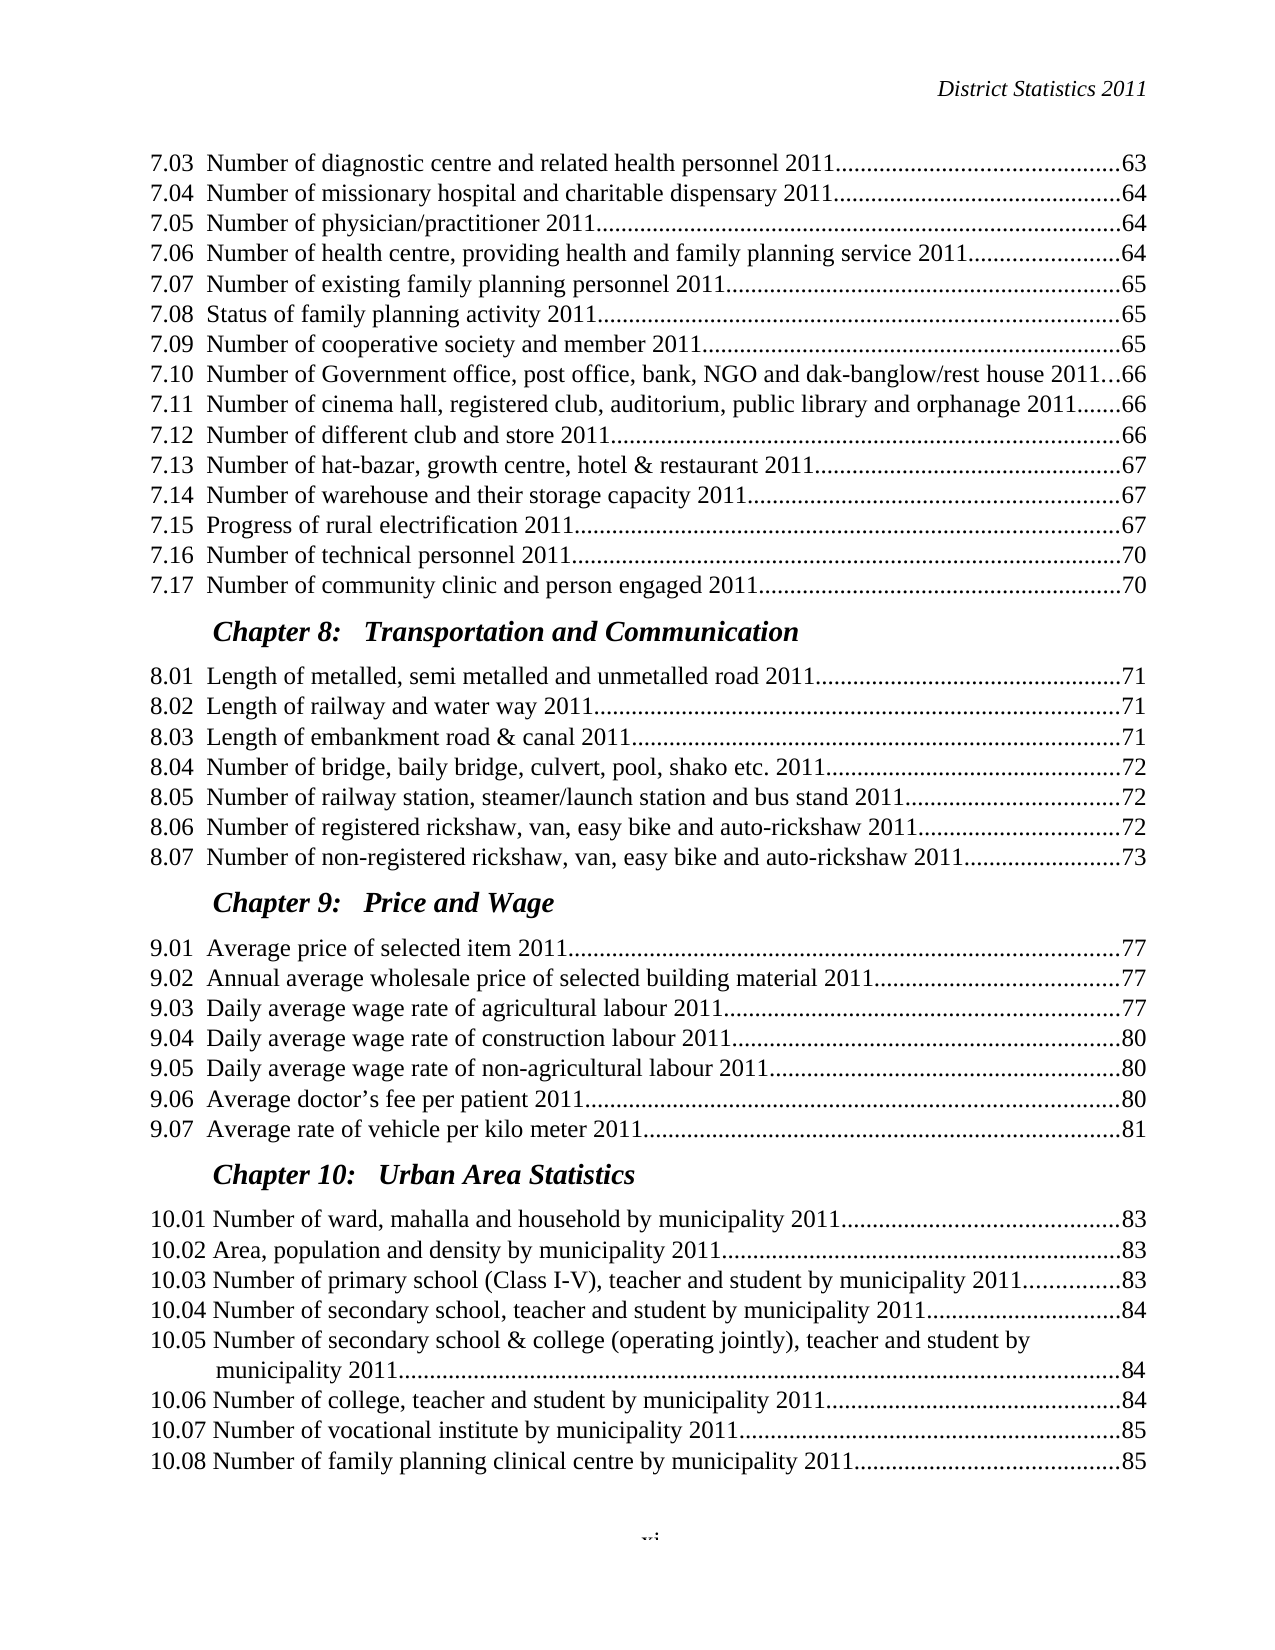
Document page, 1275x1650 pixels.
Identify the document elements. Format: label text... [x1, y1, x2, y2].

list Number of secondary school & college (operating jointly), teacher and student by municipality 2011 84 [150, 1325, 1147, 1384]
list Number of cinema hall, registered club, auditorium, public library and orphanage 2011 66 [150, 389, 1164, 418]
list Number of physician/practitioner 2011 64 [150, 208, 1164, 237]
list Number of existing family planning personnel 2011 65 [150, 269, 1164, 297]
list Number of community clinic and person engaged 2011 70 [150, 571, 1164, 599]
list Length of railway and water way 2011 71 [150, 691, 1164, 720]
list Area, population and density by municipality 2011 83 [150, 1235, 1164, 1263]
list Number of ward, mahalla and household by municipality 2011 83 [150, 1204, 1164, 1233]
text Chapter 8: Transportation and Communication [213, 614, 1164, 647]
list Number of missionary hospital and charitable dispensary 2011 64 [150, 178, 1164, 207]
list Number of warehouse and their storage capacity 2011 67 [150, 480, 1164, 509]
list Status of family planning activity 2011 65 [150, 299, 1164, 328]
list Number of diagnostic centre and related health personnel 2011 63 [150, 148, 1164, 177]
list Number of Government office, post office, bank, NGO and dak-banglow/rest house 2011 66 [150, 359, 1164, 388]
list Number of different club and store 2011 66 [150, 420, 1164, 448]
list Number of secondary school, teacher and student by municipality 2011 84 [150, 1295, 1164, 1324]
list Number of family planning clinical centre by municipality 2011 85 [150, 1446, 1164, 1475]
list Average doctor’s fee per patient 2011 80 [150, 1084, 1164, 1113]
text Chapter 9: Price and Wage [213, 885, 1164, 919]
list Number of college, teacher and student by municipality 2011 84 [150, 1386, 1164, 1414]
list Number of cooperative society and member 2011 65 [150, 329, 1164, 358]
list Daily average wage rate of non-agricultural labour 2011 80 [150, 1053, 1164, 1082]
list Annual average wholesale price of selected building material 2011 77 [150, 963, 1164, 992]
list Daily average wage rate of construction labour 2011 80 [150, 1023, 1164, 1052]
list Number of bridge, baily bridge, culvert, pool, shako etc. 2011 72 [150, 752, 1164, 781]
list Number of vocational institute by municipality 2011 85 [150, 1416, 1164, 1444]
list Length of metalled, semi metalled and unmetalled road 2011 71 [150, 661, 1164, 690]
list Number of health centre, providing health and family planning service 2011 64 [150, 238, 1164, 267]
list Number of primary school (Class I-V), teacher and student by municipality 2011 83 [150, 1265, 1164, 1294]
list Number of non-registered rickshaw, van, easy bike and auto-rickshaw 2011 73 [150, 842, 1164, 871]
list Length of embankment road & canal 2011. 71 [150, 722, 1164, 750]
list Average rate of vehicle per kilo meter 2011 81 [150, 1114, 1164, 1143]
list Progress of rural electrification 2011 67 [150, 510, 1164, 539]
list Number of railway station, steamer/launch station and bus stand 2011 72 [150, 782, 1164, 811]
text Chapter 10: Urban Area Statistics [213, 1157, 1164, 1190]
list Number of registered rickshaw, van, easy bike and auto-rickshaw 2011 72 [150, 812, 1164, 841]
list Number of hat-bazar, growth centre, hotel & restaurant 2011 67 [150, 450, 1164, 479]
list Daily average wage rate of agricultural labour 2011 77 [150, 993, 1164, 1022]
list Number of technical personnel 2011 70 [150, 540, 1164, 569]
list Average price of selected item 2011 77 [150, 933, 1164, 962]
